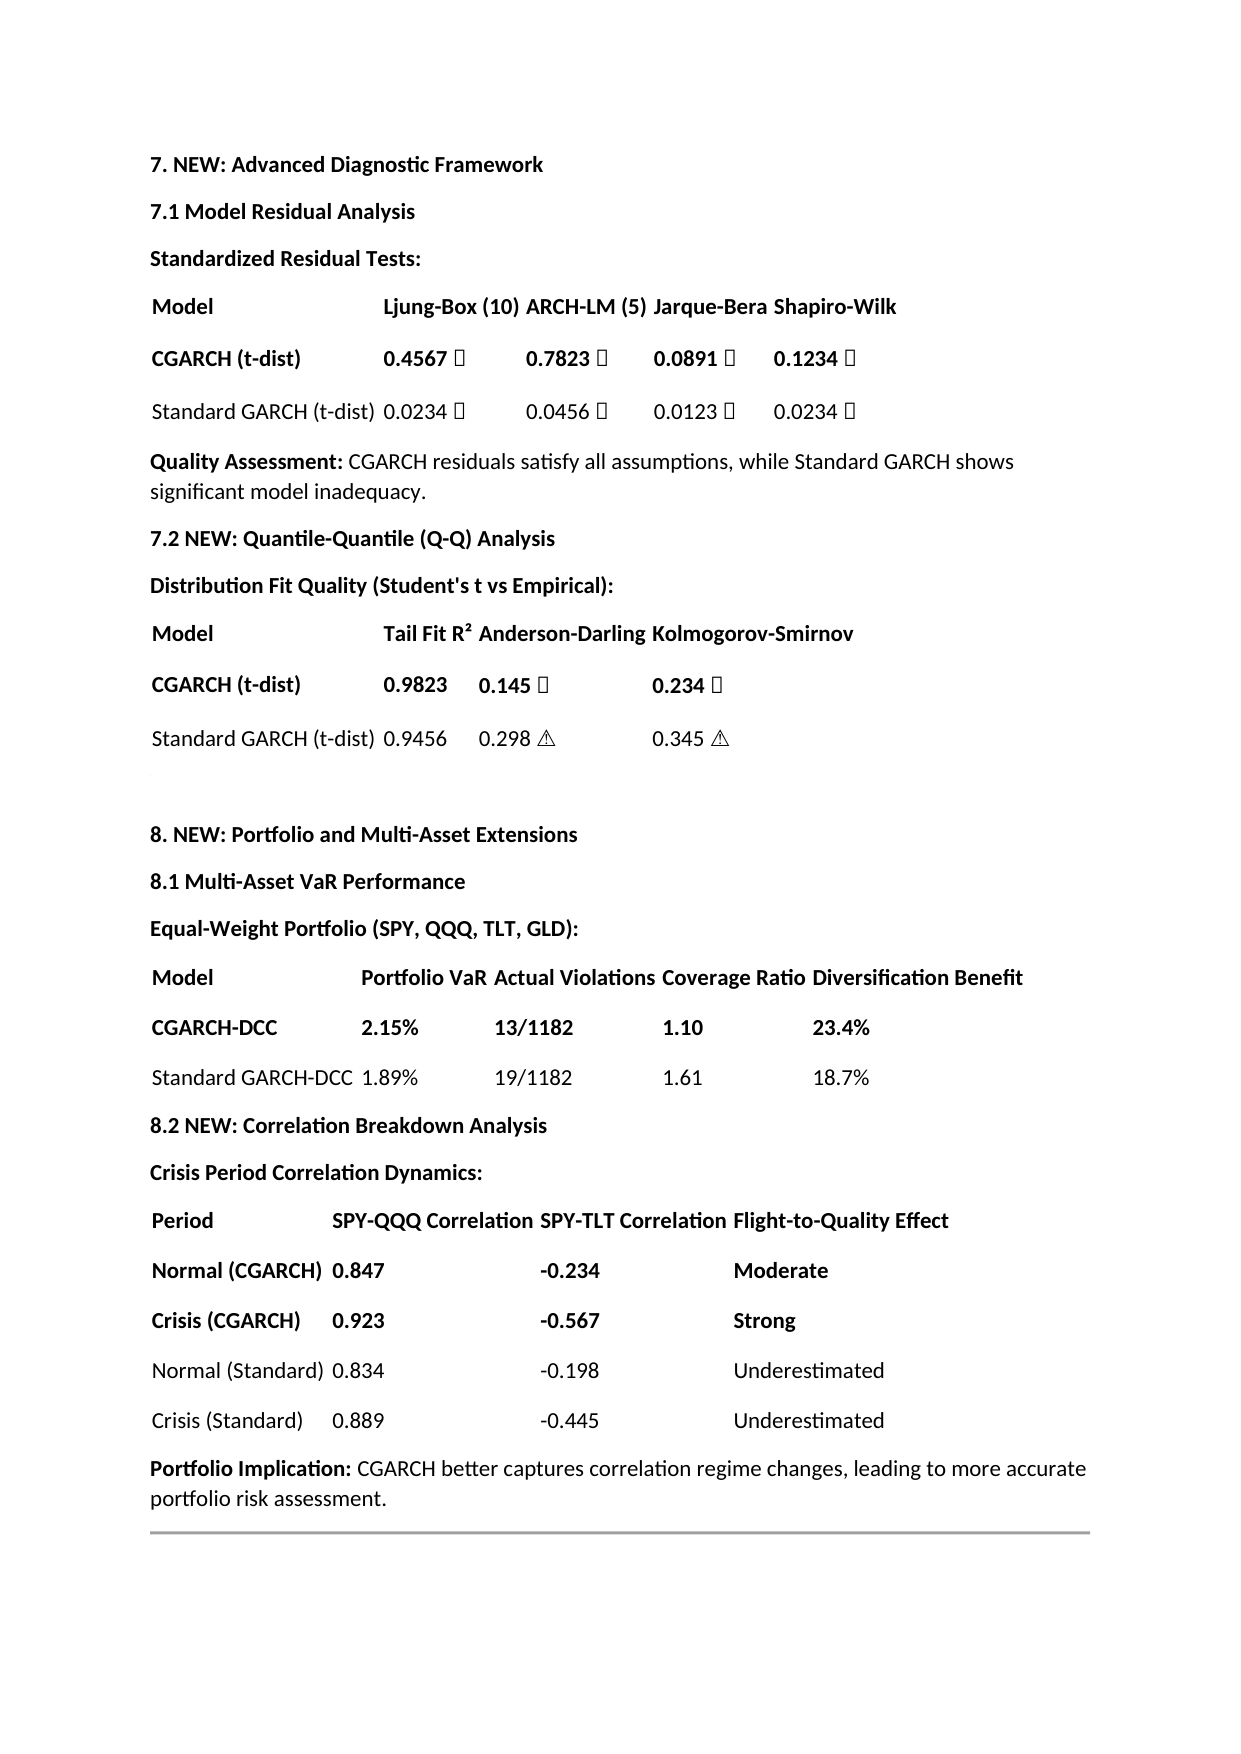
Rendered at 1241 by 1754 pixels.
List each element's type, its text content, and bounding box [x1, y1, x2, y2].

table_header Jarque-Bera [652, 291, 772, 341]
text 7.2 NEW: Quantile-Quantile (Q-Q) Analysis [150, 524, 1090, 552]
table_cell 0.9456 [382, 721, 477, 774]
table_cell 0.834 [331, 1354, 538, 1404]
table_header Anderson-Darling [477, 618, 651, 667]
table_header Kolmogorov-Smirnov [651, 618, 860, 667]
table_cell 19/1182 [493, 1061, 660, 1111]
table_cell CGARCH-DCC [150, 1011, 359, 1061]
table_cell 0.7823 ✅ [524, 341, 652, 394]
table_cell 0.1234 ✅ [772, 341, 903, 394]
text Distribution Fit Quality (Student's t vs Empirical): [150, 571, 1090, 599]
table_cell 2.15% [360, 1011, 492, 1061]
table_cell Moderate [732, 1255, 956, 1304]
text Equal-Weight Portfolio (SPY, QQQ, TLT, GLD): [150, 914, 1090, 942]
table_cell 0.145 ✅ [477, 668, 651, 721]
table_header Portfolio VaR [360, 961, 492, 1011]
table_header Shapiro-Wilk [772, 291, 903, 341]
text 8. NEW: Portfolio and Multi-Asset Extensions [150, 821, 1090, 849]
text Quality Assessment: CGARCH residuals satisfy all assumptions, while Standard GARCH shows significant model inadequacy. [150, 447, 1090, 505]
text 7.1 Model Residual Analysis [150, 197, 1090, 225]
table_cell 0.0234 ❌ [382, 394, 524, 447]
table_cell 0.234 ✅ [651, 668, 860, 721]
table_cell -0.445 [539, 1404, 732, 1454]
text Standardized Residual Tests: [150, 244, 1090, 272]
table_header Ljung-Box (10) [382, 291, 524, 341]
text 8.1 Multi-Asset VaR Performance [150, 867, 1090, 896]
table_header Flight-to-Quality Effect [732, 1205, 956, 1254]
table_cell -0.234 [539, 1255, 732, 1304]
table_cell Crisis (Standard) [150, 1404, 331, 1454]
table_cell 23.4% [811, 1011, 1030, 1061]
table_header Period [150, 1205, 331, 1254]
table_header ARCH-LM (5) [524, 291, 652, 341]
table_header Model [150, 291, 382, 341]
table_cell 0.0123 ❌ [652, 394, 772, 447]
table_cell Underestimated [732, 1404, 956, 1454]
table_cell 0.9823 [382, 668, 477, 721]
table_cell 0.847 [331, 1255, 538, 1304]
table_cell 1.10 [660, 1011, 811, 1061]
table_header Actual Violations [493, 961, 660, 1011]
text Crisis Period Correlation Dynamics: [150, 1158, 1090, 1186]
table_header Coverage Ratio [660, 961, 811, 1011]
table_cell Crisis (CGARCH) [150, 1305, 331, 1354]
table_header Diversification Benefit [811, 961, 1030, 1011]
table_cell 0.923 [331, 1305, 538, 1354]
table_cell Standard GARCH (t-dist) [150, 721, 382, 774]
table_cell 0.0234 ❌ [772, 394, 903, 447]
table_cell -0.567 [539, 1305, 732, 1354]
table_cell 0.889 [331, 1404, 538, 1454]
table_cell CGARCH (t-dist) [150, 668, 382, 721]
table_cell CGARCH (t-dist) [150, 341, 382, 394]
table_cell Strong [732, 1305, 956, 1354]
table_header Tail Fit R² [382, 618, 477, 667]
table_header Model [150, 961, 359, 1011]
table_cell 1.61 [660, 1061, 811, 1111]
table_cell Normal (CGARCH) [150, 1255, 331, 1304]
table_cell Underestimated [732, 1354, 956, 1404]
table_header SPY-TLT Correlation [539, 1205, 732, 1254]
table_cell 0.4567 ✅ [382, 341, 524, 394]
table_cell -0.198 [539, 1354, 732, 1404]
table_header SPY-QQQ Correlation [331, 1205, 538, 1254]
table_cell 0.298 ⚠️ [477, 721, 651, 774]
table_cell 13/1182 [493, 1011, 660, 1061]
table_cell Standard GARCH-DCC [150, 1061, 359, 1111]
table_cell 0.0456 ❌ [524, 394, 652, 447]
table_cell 1.89% [360, 1061, 492, 1111]
table_cell Normal (Standard) [150, 1354, 331, 1404]
table_cell 0.345 ⚠️ [651, 721, 860, 774]
text 7. NEW: Advanced Diagnostic Framework [150, 150, 1090, 178]
text 8.2 NEW: Correlation Breakdown Analysis [150, 1111, 1090, 1139]
table_cell 0.0891 ✅ [652, 341, 772, 394]
table_header Model [150, 618, 382, 667]
table_cell Standard GARCH (t-dist) [150, 394, 382, 447]
text Portfolio Implication: CGARCH better captures correlation regime changes, leading to more accurate portfolio risk assessment. [150, 1454, 1090, 1512]
table_cell 18.7% [811, 1061, 1030, 1111]
